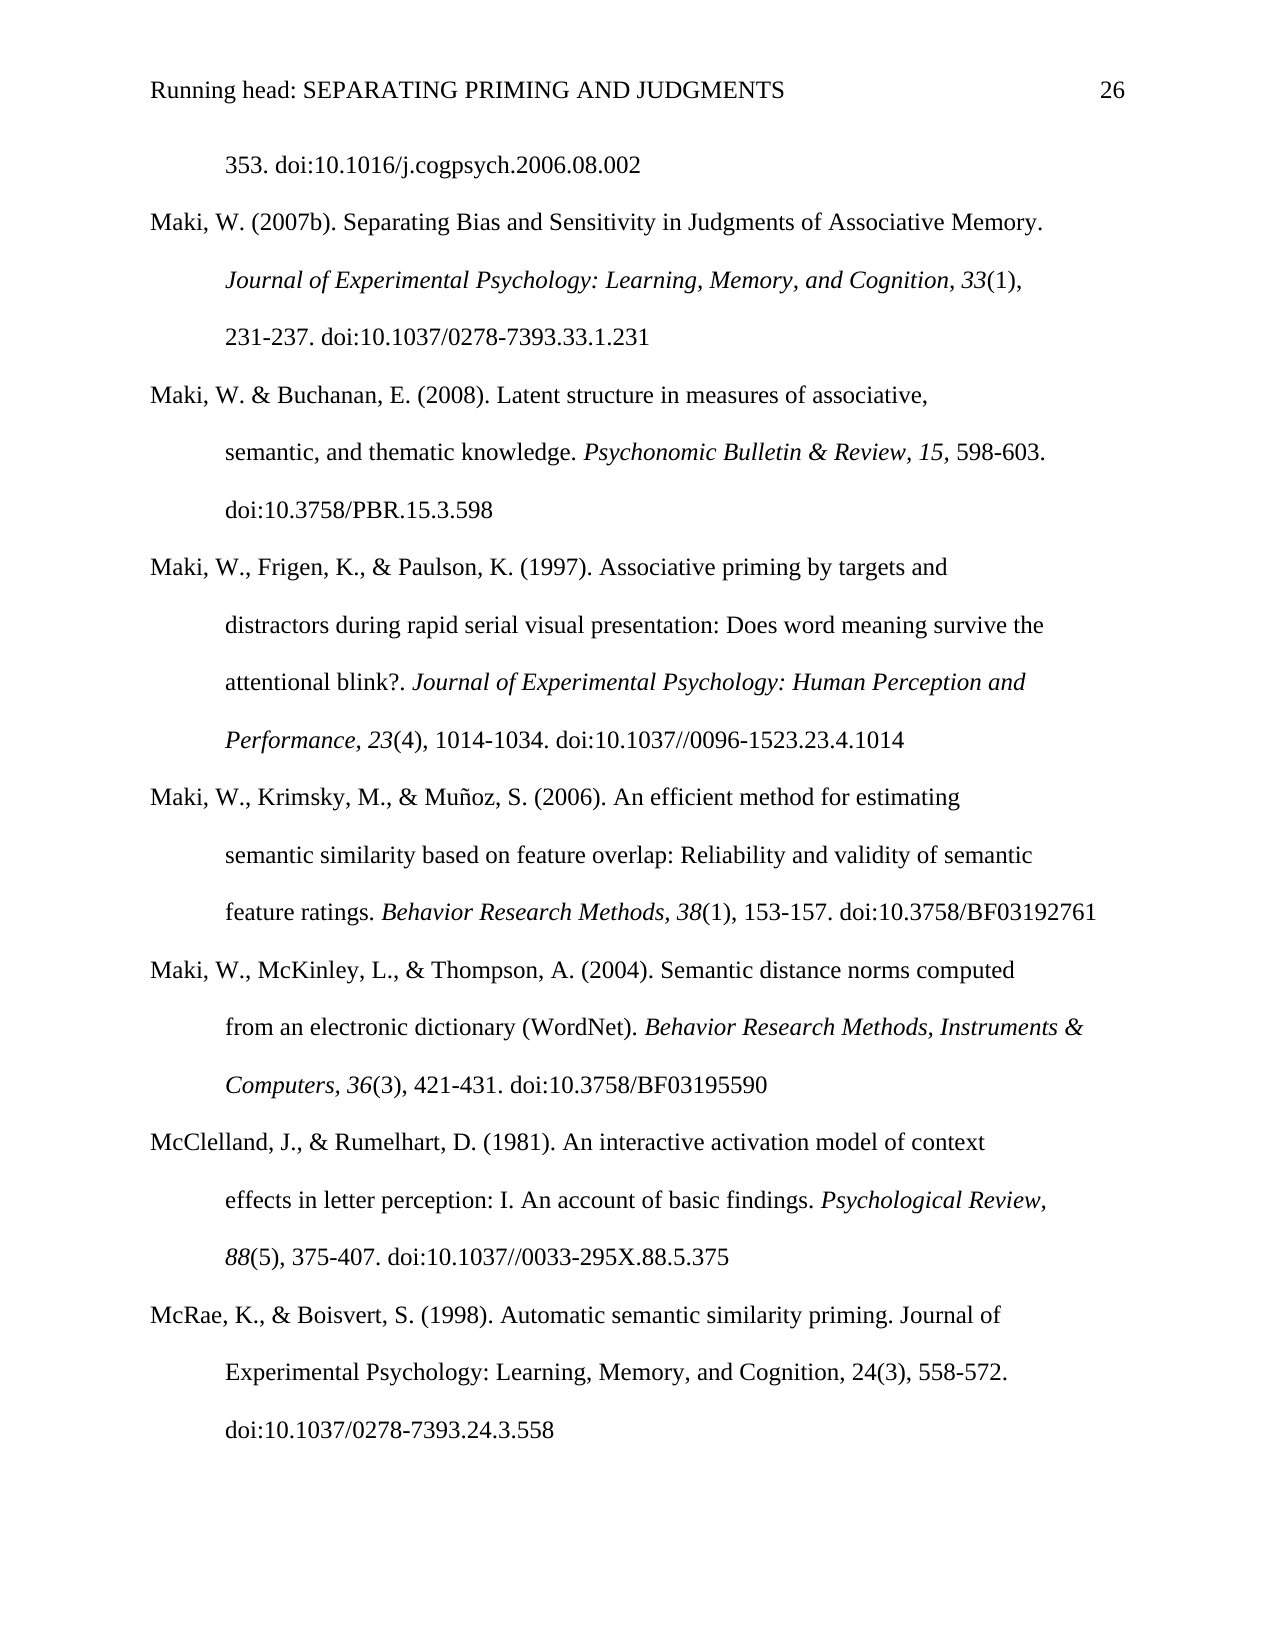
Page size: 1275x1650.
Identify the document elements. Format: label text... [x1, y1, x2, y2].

text distractors during rapid serial visual presentation: Does word meaning survive the attentional blink?. Journal of Experimental Psychology: Human Perception and Performance, 23(4), 1014-1034. doi:10.1037//0096-1523.23.4.1014 [225, 610, 1125, 754]
text Maki, W., Frigen, K., & Paulson, K. (1997). Associative priming by targets and [150, 552, 1125, 581]
text 231-237. doi:10.1037/0278-7393.33.1.231 [150, 322, 1125, 351]
text Maki, W., McKinley, L., & Thompson, A. (2004). Semantic distance norms computed [150, 955, 1125, 984]
text feature ratings. Behavior Research Methods, 38(1), 153-157. doi:10.3758/BF03192761 [225, 897, 1125, 926]
text effects in letter perception: I. An account of basic findings. Psychological Review, [150, 1185, 1125, 1214]
text McRae, K., & Boisvert, S. (1998). Automatic semantic similarity priming. Journal of [150, 1300, 1125, 1329]
text Journal of Experimental Psychology: Learning, Memory, and Cognition, 33(1), [150, 265, 1125, 294]
text from an electronic dictionary (WordNet). Behavior Research Methods, Instruments & Computers, 36(3), 421-431. doi:10.3758/BF03195590 [225, 1012, 1125, 1099]
text Maki, W. & Buchanan, E. (2008). Latent structure in measures of associative, [150, 380, 1125, 409]
text Maki, W., Krimsky, M., & Muñoz, S. (2006). An efficient method for estimating [150, 782, 1125, 811]
text 88(5), 375-407. doi:10.1037//0033-295X.88.5.375 [150, 1242, 1125, 1271]
text semantic, and thematic knowledge. Psychonomic Bulletin & Review, 15, 598-603. doi:10.3758/PBR.15.3.598 [225, 437, 1125, 524]
text 353. doi:10.1016/j.cogpsych.2006.08.002 [150, 150, 1125, 179]
text Experimental Psychology: Learning, Memory, and Cognition, 24(3), 558-572. doi:10.1037/0278-7393.24.3.558 [225, 1357, 1125, 1444]
text Maki, W. (2007b). Separating Bias and Sensitivity in Judgments of Associative Memory. [150, 207, 1125, 236]
text McClelland, J., & Rumelhart, D. (1981). An interactive activation model of context [150, 1127, 1125, 1156]
text semantic similarity based on feature overlap: Reliability and validity of semantic [150, 840, 1125, 869]
